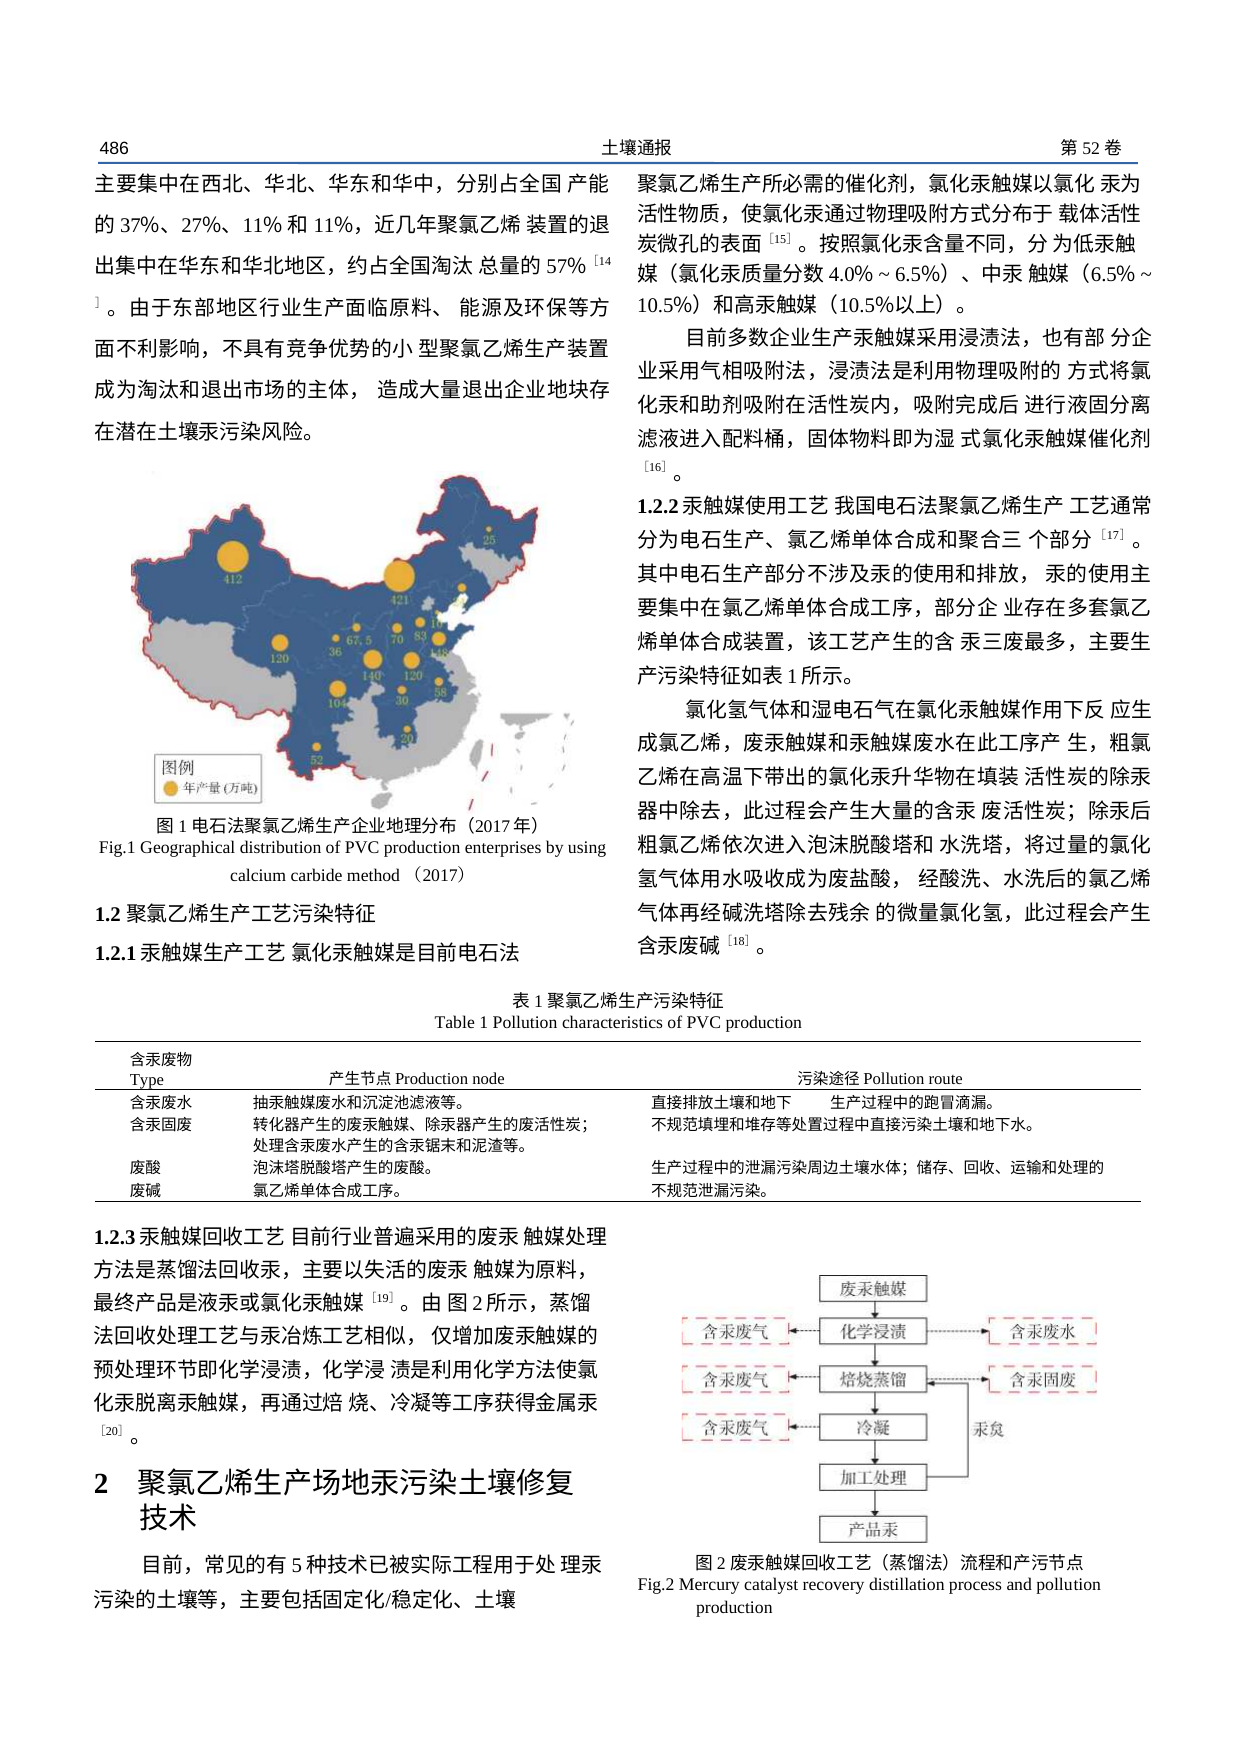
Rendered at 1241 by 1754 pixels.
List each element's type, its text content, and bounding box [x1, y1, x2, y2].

picture [130, 471, 575, 814]
text 1.2 聚氯乙烯生产工艺污染特征 [94, 898, 611, 928]
text 图 1 电石法聚氯乙烯生产企业地理分布（2017年） [94, 814, 611, 837]
text 1.2.2汞触媒使用工艺 我国电石法聚氯乙烯生产 工艺通常分为电石生产、氯乙烯单体合成和聚合三 个部分［17］。其中电石生产部分不涉及汞的使用和排放， 汞的使用主要集中在氯乙烯单体合成工序，部分企 业存在多套氯乙烯单体合成装置，该工艺产生的含 汞三废最多，主要生产污染特征如表1所示。 [637, 487, 1153, 690]
text Fig.1 Geographical distribution of PVC production enterprises by using calcium carbide method （2017） [94, 837, 611, 886]
picture [681, 1275, 1097, 1543]
list 氯化氢气体和湿电石气在氯化汞触媒作用下反 应生成氯乙烯，废汞触媒和汞触媒废水在此工序产 生，粗氯乙烯在高温下带出的氯化汞升华物在填装 活性炭的除汞器中除去，此过程会产生大量的含汞 废活性炭；除汞后粗氯乙烯依次进入泡沫脱酸塔和 水洗塔，将过量的氯化氢气体用水吸收成为废盐酸， 经酸洗、水洗后的氯乙烯气体再经碱洗塔除去残余 的微量氯化氢，此过程会产生含汞废碱［18］。 [637, 690, 1153, 961]
text 主要集中在西北、华北、华东和华中，分别占全国 产能的37%、27%、11% 和 11%，近几年聚氯乙烯 装置的退出集中在华东和华北地区，约占全国淘汰 总量的57%［14］。由于东部地区行业生产面临原料、 能源及环保等方面不利影响，不具有竞争优势的小 型聚氯乙烯生产装置成为淘汰和退出市场的主体， 造成大量退出企业地块存在潜在土壤汞污染风险。 [94, 167, 611, 445]
text 1.2.1汞触媒生产工艺 氯化汞触媒是目前电石法 [94, 936, 611, 966]
text 聚氯乙烯生产所必需的催化剂，氯化汞触媒以氯化 汞为活性物质，使氯化汞通过物理吸附方式分布于 载体活性炭微孔的表面［15］。按照氯化汞含量不同，分 为低汞触媒（氯化汞质量分数4.0% ~ 6.5%）、中汞 触媒（6.5% ~ 10.5%）和高汞触媒（10.5%以上）。 [637, 167, 1153, 318]
text 目前多数企业生产汞触媒采用浸渍法，也有部 分企业采用气相吸附法，浸渍法是利用物理吸附的 方式将氯化汞和助剂吸附在活性炭内，吸附完成后 进行液固分离，滤液进入配料桶，固体物料即为湿 式氯化汞触媒催化剂［16］。 [637, 318, 1153, 487]
